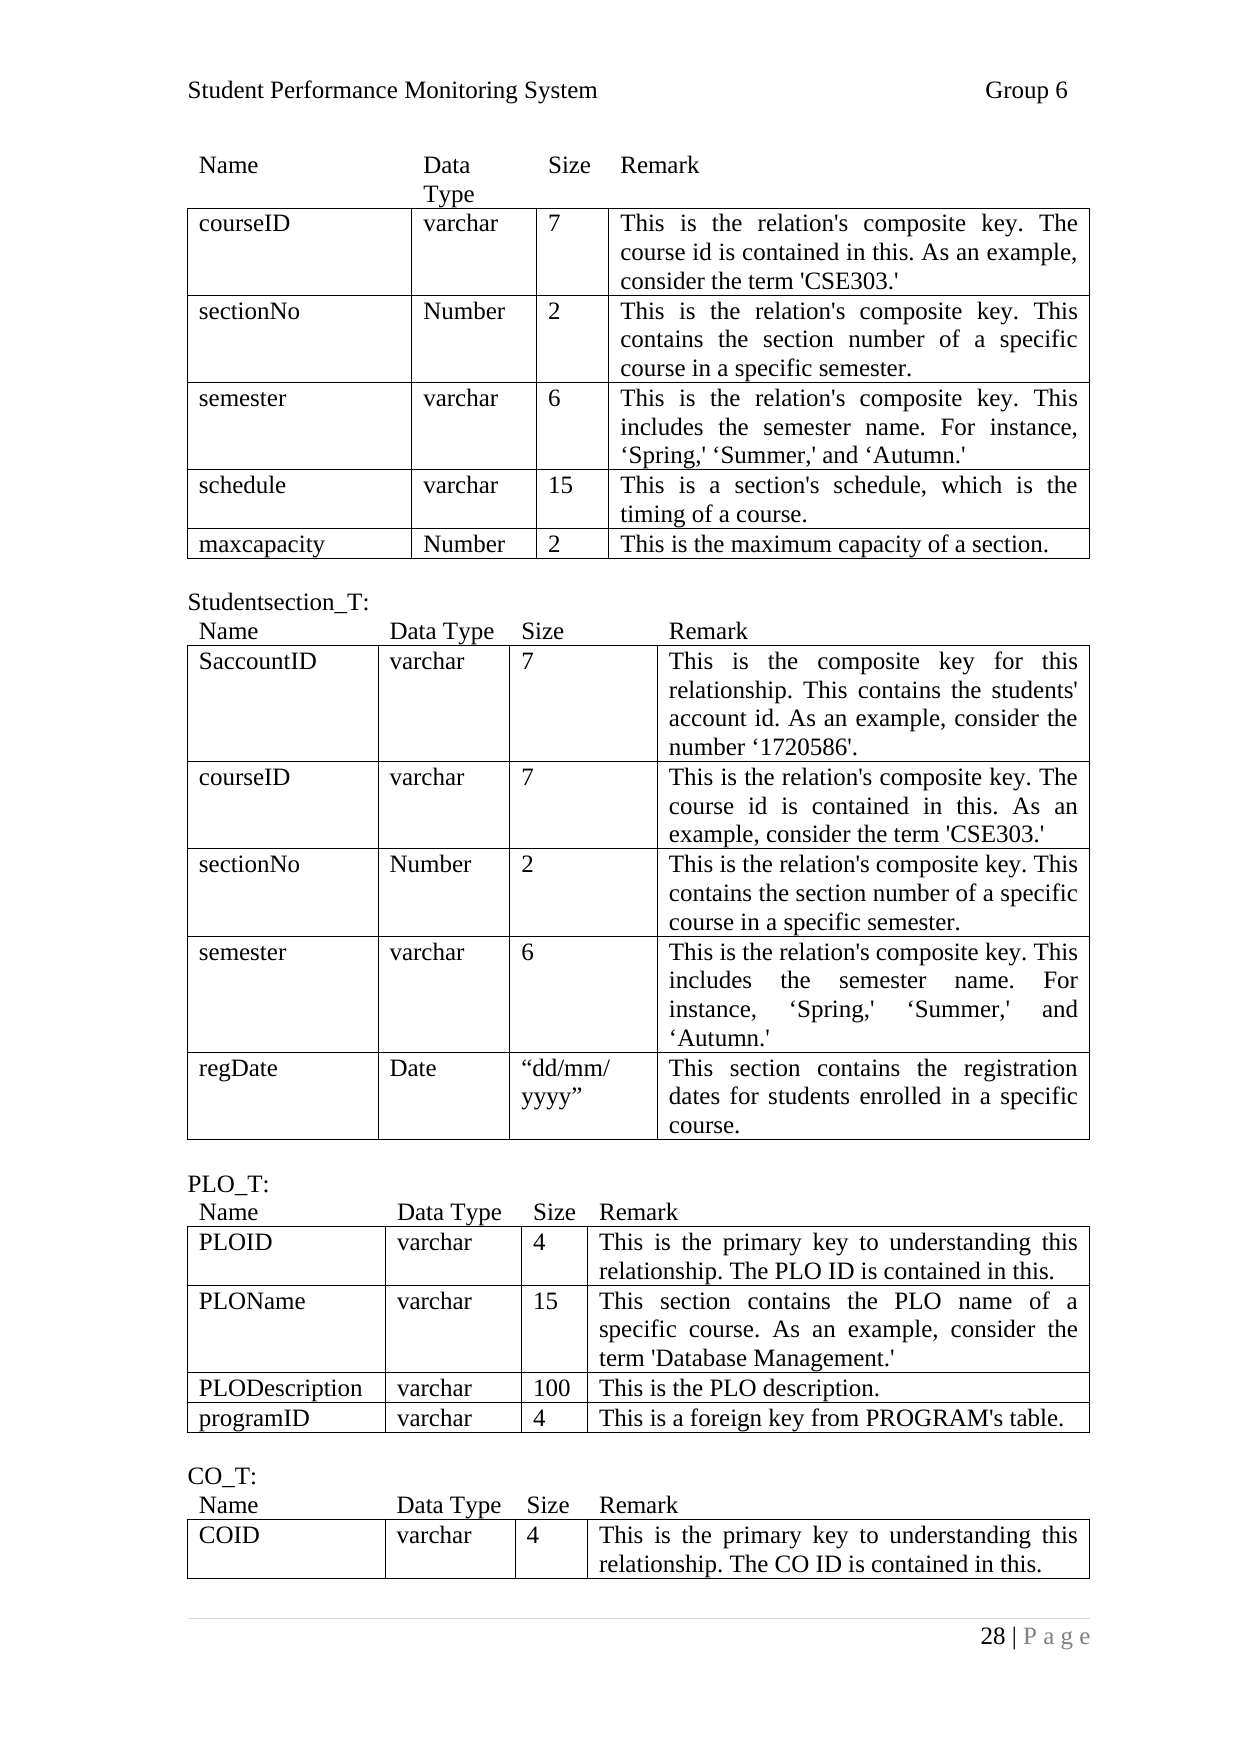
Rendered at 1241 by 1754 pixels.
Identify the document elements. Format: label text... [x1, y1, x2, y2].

table_cell This is the primary key to understanding this relationship. The CO ID is contained in this. [588, 1520, 1089, 1577]
table_cell semester [188, 937, 378, 1052]
table_cell varchar [386, 1286, 521, 1372]
table_header Name [188, 150, 412, 207]
table_cell This is the PLO description. [588, 1373, 1089, 1402]
table_header Size [515, 1490, 588, 1519]
table_cell regDate [188, 1053, 378, 1139]
table_header Data Type [412, 150, 537, 207]
table_cell 2 [537, 296, 608, 382]
table_cell varchar [379, 646, 509, 761]
table_cell This is the relation's composite key. This contains the section number of a specific course in a specific semester. [658, 849, 1089, 936]
text CO_T: [187, 1461, 1090, 1490]
table_cell 6 [537, 383, 608, 469]
table_cell Number [412, 296, 536, 382]
table_cell This is the relation's composite key. The course id is contained in this. As an example, consider the term 'CSE303.' [658, 762, 1089, 848]
table_cell programID [188, 1403, 385, 1432]
table_header Size [522, 1198, 588, 1226]
table_cell varchar [412, 383, 536, 469]
table_header Remark [609, 150, 1089, 207]
table_cell This is the maximum capacity of a section. [609, 529, 1089, 558]
table_header Remark [588, 1198, 1089, 1226]
table_header Remark [588, 1490, 1089, 1519]
table_cell varchar [412, 209, 536, 295]
table_cell varchar [386, 1403, 521, 1432]
table_cell 7 [510, 646, 657, 761]
table_cell This is the primary key to understanding this relationship. The PLO ID is contained in this. [588, 1227, 1089, 1285]
table_cell Number [379, 849, 509, 936]
table_header Remark [658, 616, 1089, 645]
table_cell courseID [188, 209, 411, 295]
table_cell varchar [386, 1520, 515, 1577]
table_cell varchar [386, 1373, 521, 1402]
table_cell schedule [188, 470, 411, 528]
table_cell 100 [522, 1373, 587, 1402]
table_cell “dd/mm/yyyy” [510, 1053, 657, 1139]
text PLO_T: [187, 1169, 1090, 1197]
table_cell This section contains the registration dates for students enrolled in a specific course. [658, 1053, 1089, 1139]
table_cell semester [188, 383, 411, 469]
table_cell SaccountID [188, 646, 378, 761]
table_cell sectionNo [188, 296, 411, 382]
table_header Name [188, 1198, 386, 1226]
table_cell This is the relation's composite key. This contains the section number of a specific course in a specific semester. [609, 296, 1089, 382]
table_header Data Type [378, 616, 510, 645]
table_cell 4 [516, 1520, 587, 1577]
table_header Data Type [385, 1490, 515, 1519]
table_cell varchar [379, 937, 509, 1052]
table_cell COID [188, 1520, 385, 1577]
table_header Size [510, 616, 657, 645]
table_cell Date [379, 1053, 509, 1139]
table_cell This is the composite key for this relationship. This contains the students' account id. As an example, consider the number ‘1720586'. [658, 646, 1089, 761]
table_cell 7 [510, 762, 657, 848]
table_cell This is a foreign key from PROGRAM's table. [588, 1403, 1089, 1432]
table_cell PLOID [188, 1227, 385, 1285]
table_cell This is the relation's composite key. The course id is contained in this. As an example, consider the term 'CSE303.' [609, 209, 1089, 295]
table_cell Number [412, 529, 536, 558]
table_cell 2 [510, 849, 657, 936]
table_cell This is the relation's composite key. This includes the semester name. For instance, ‘Spring,' ‘Summer,' and ‘Autumn.' [609, 383, 1089, 469]
table_cell This is the relation's composite key. This includes the semester name. For instance, ‘Spring,' ‘Summer,' and ‘Autumn.' [658, 937, 1089, 1052]
table_cell 4 [522, 1227, 587, 1285]
table_header Size [537, 150, 609, 207]
table_cell sectionNo [188, 849, 378, 936]
table_cell 2 [537, 529, 608, 558]
table_cell 4 [522, 1403, 587, 1432]
table_header Name [188, 616, 378, 645]
table_cell varchar [379, 762, 509, 848]
table_cell This section contains the PLO name of a specific course. As an example, consider the term 'Database Management.' [588, 1286, 1089, 1372]
table_header Data Type [386, 1198, 522, 1226]
table_cell 15 [522, 1286, 587, 1372]
table_cell varchar [412, 470, 536, 528]
table_cell This is a section's schedule, which is the timing of a course. [609, 470, 1089, 528]
table_cell 15 [537, 470, 608, 528]
table_cell courseID [188, 762, 378, 848]
table_cell maxcapacity [188, 529, 411, 558]
table_cell 7 [537, 209, 608, 295]
table_cell 6 [510, 937, 657, 1052]
table_cell PLOName [188, 1286, 385, 1372]
table_cell PLODescription [188, 1373, 385, 1402]
table_cell varchar [386, 1227, 521, 1285]
table_header Name [188, 1490, 385, 1519]
text Studentsection_T: [187, 587, 1090, 616]
